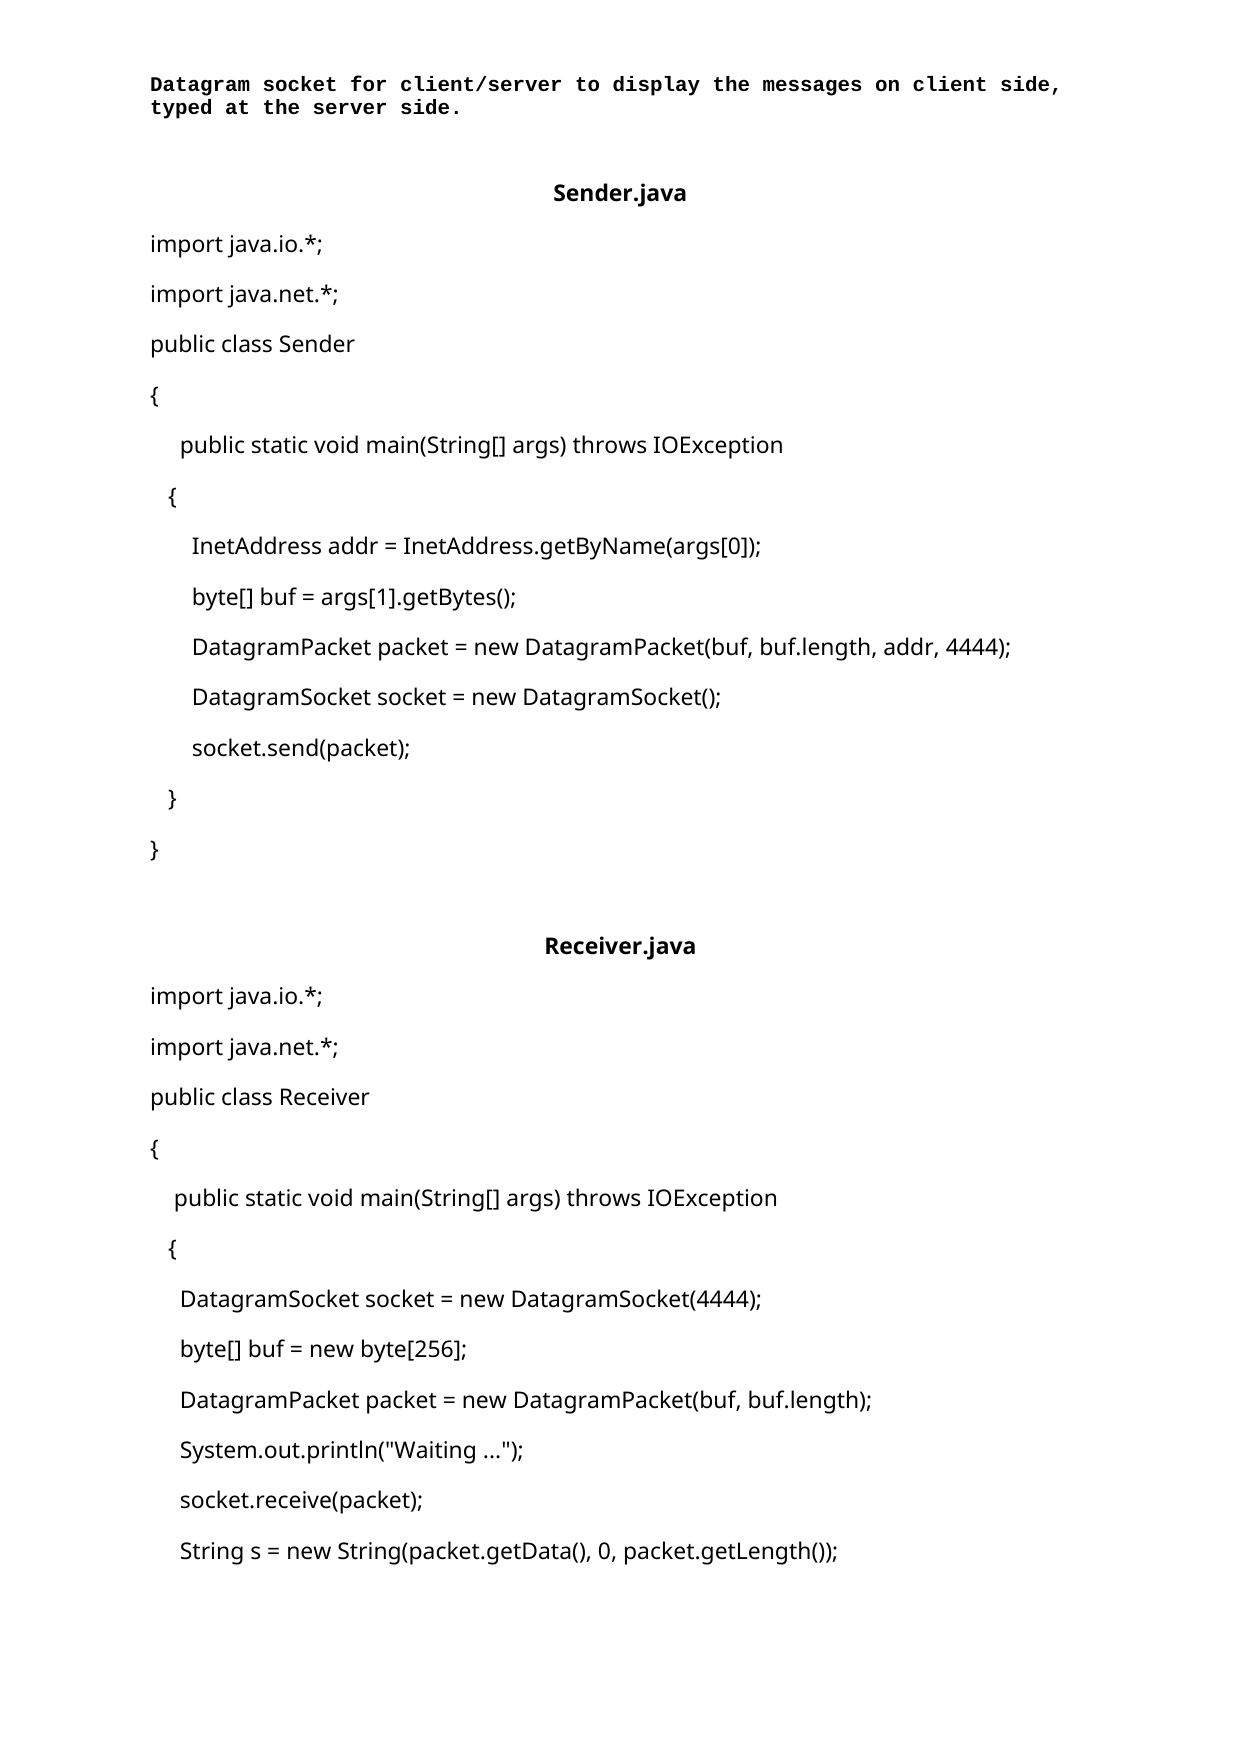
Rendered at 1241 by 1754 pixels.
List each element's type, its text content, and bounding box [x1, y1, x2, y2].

text socket.send(packet); [150, 732, 1090, 763]
text } [150, 832, 1090, 864]
text DatagramSocket socket = new DatagramSocket(4444); [150, 1283, 1090, 1314]
text InetAddress addr = InetAddress.getByName(args[0]); [150, 530, 1090, 561]
text { [150, 1131, 1090, 1163]
text String s = new String(packet.getData(), 0, packet.getLength()); [150, 1535, 1090, 1566]
text public static void main(String[] args) throws IOException [150, 1182, 1090, 1213]
text public class Sender [150, 328, 1090, 359]
text Receiver.java [150, 930, 1090, 961]
text DatagramSocket socket = new DatagramSocket(); [150, 681, 1090, 712]
text import java.io.*; [150, 227, 1090, 259]
text import java.net.*; [150, 1031, 1090, 1062]
text DatagramPacket packet = new DatagramPacket(buf, buf.length, addr, 4444); [150, 631, 1090, 662]
text } [150, 782, 1090, 813]
text { [150, 379, 1090, 410]
text { [150, 1232, 1090, 1263]
text System.out.println("Waiting ..."); [150, 1434, 1090, 1465]
text import java.io.*; [150, 980, 1090, 1011]
text socket.receive(packet); [150, 1484, 1090, 1516]
text public static void main(String[] args) throws IOException [150, 429, 1090, 460]
text public class Receiver [150, 1081, 1090, 1112]
text byte[] buf = args[1].getBytes(); [150, 580, 1090, 612]
text DatagramPacket packet = new DatagramPacket(buf, buf.length); [150, 1383, 1090, 1415]
text import java.net.*; [150, 278, 1090, 309]
text { [150, 479, 1090, 511]
text Sender.java [150, 177, 1090, 208]
text byte[] buf = new byte[256]; [150, 1333, 1090, 1364]
